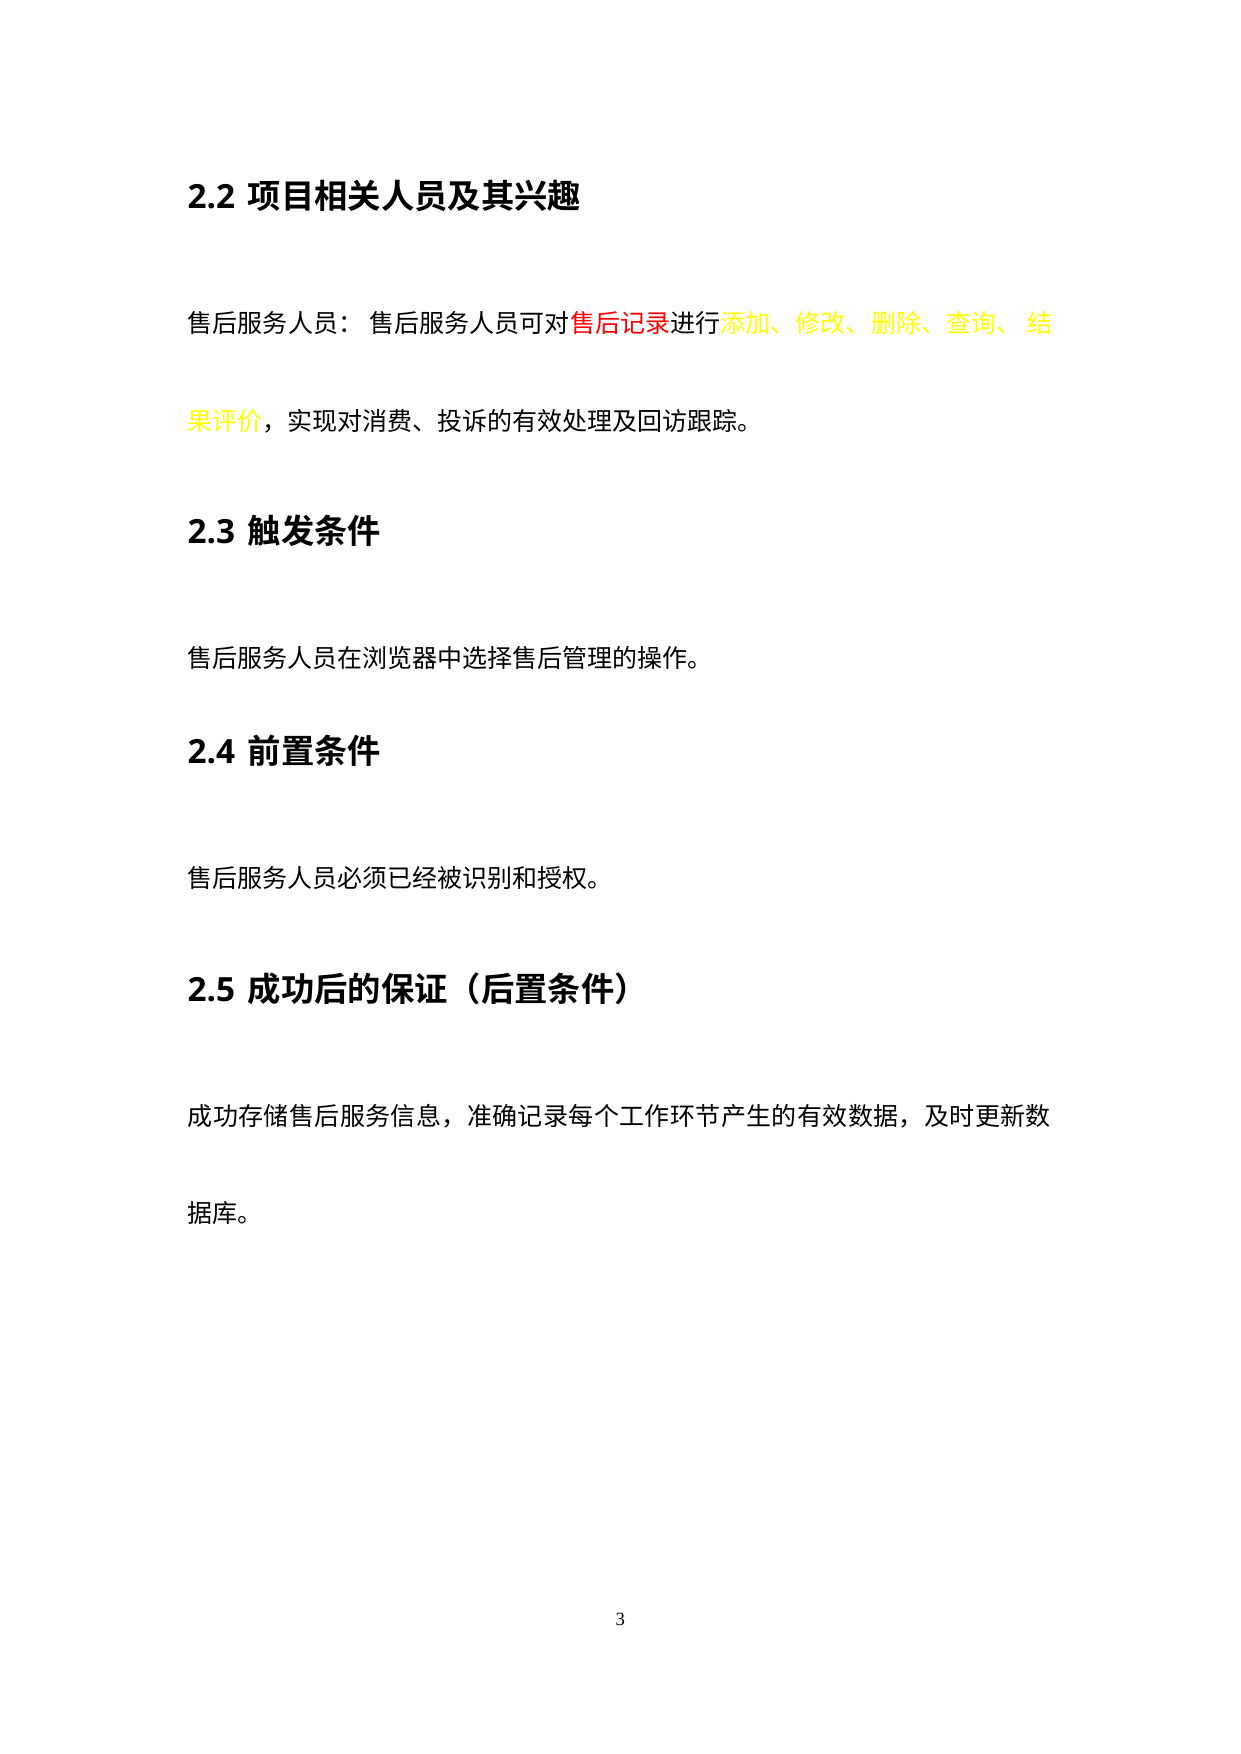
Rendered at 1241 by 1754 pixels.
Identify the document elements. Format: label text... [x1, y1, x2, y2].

subtitle 前置条件 [187, 717, 1053, 782]
subtitle 触发条件 [187, 497, 1053, 562]
subtitle 成功后的保证（后置条件） [187, 954, 1053, 1019]
text 成功存储售后服务信息，准确记录每个工作环节产生的有效数据，及时更新数据库。 [187, 1082, 1053, 1244]
subtitle 项目相关人员及其兴趣 [187, 162, 1053, 227]
text 售后服务人员： 售后服务人员可对售后记录进行添加、修改、删除、查询、 结果评价，实现对消费、投诉的有效处理及回访跟踪。 [187, 289, 1053, 452]
text 售后服务人员必须已经被识别和授权。 [187, 844, 1053, 909]
text 售后服务人员在浏览器中选择售后管理的操作。 [187, 624, 1053, 689]
